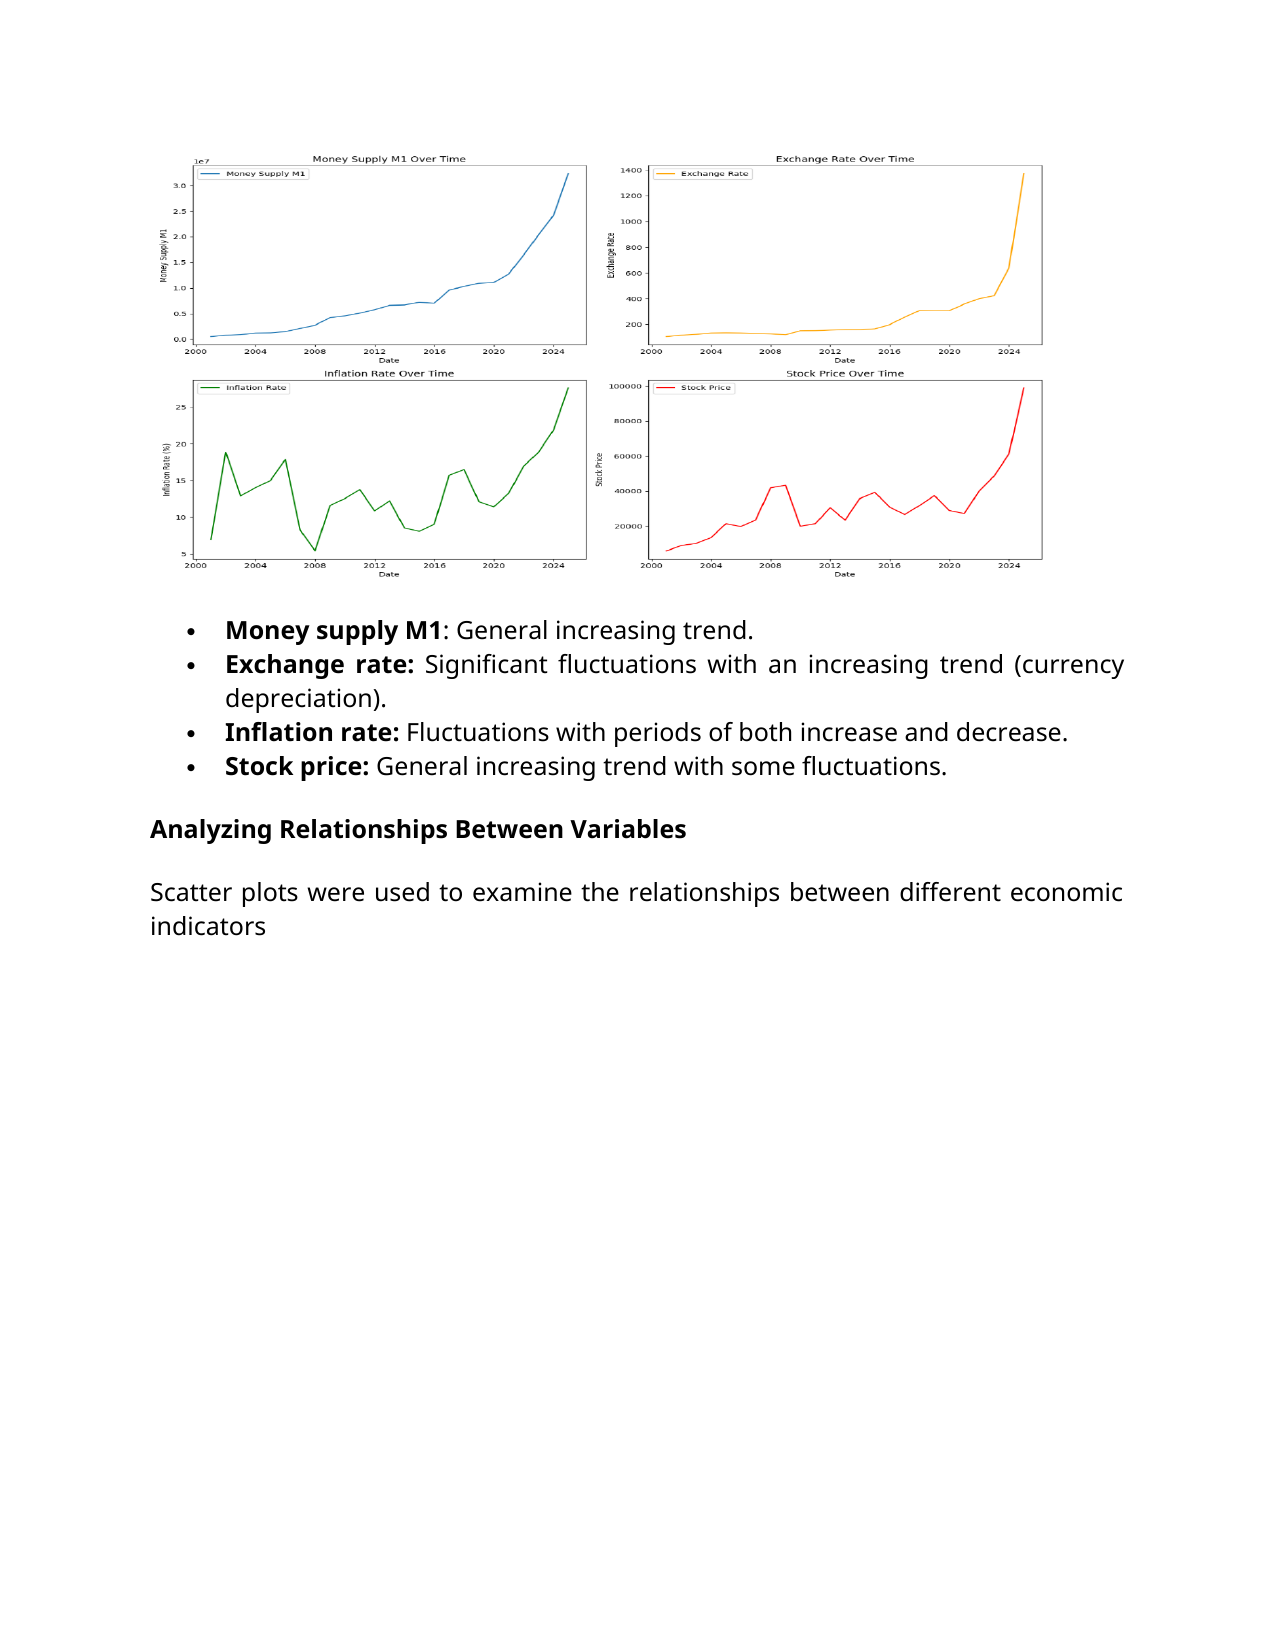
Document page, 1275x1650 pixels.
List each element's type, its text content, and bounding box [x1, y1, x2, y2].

text Analyzing Relationships Between Variables [150, 812, 1125, 846]
list Inflation rate: Fluctuations with periods of both increase and decrease. [187, 714, 1125, 748]
list Stock price: General increasing trend with some fluctuations. [187, 748, 1125, 783]
list Exchange rate: Significant fluctuations with an increasing trend (currency depreciation). [187, 646, 1125, 714]
picture [150, 150, 1050, 584]
list Money supply M1: General increasing trend. [187, 612, 1125, 646]
text Scatter plots were used to examine the relationships between different economic indicators [150, 875, 1125, 943]
